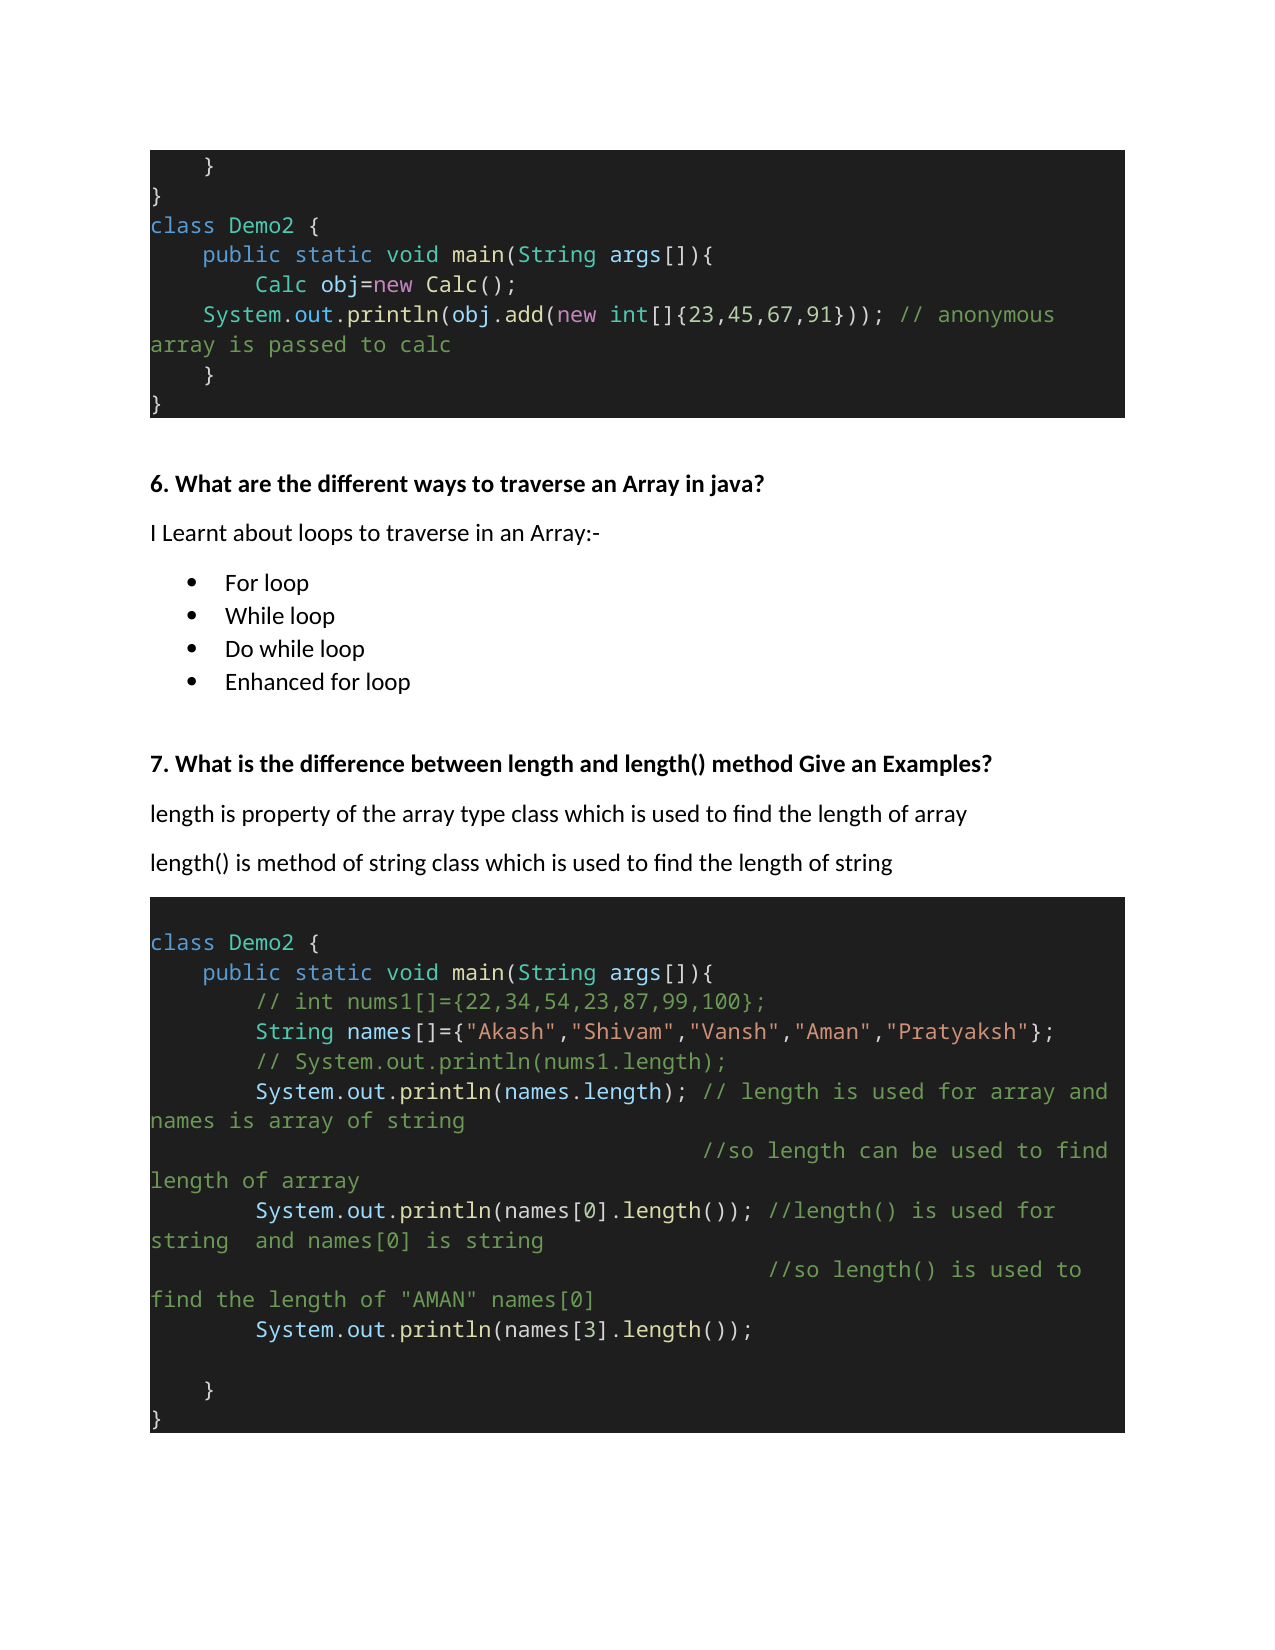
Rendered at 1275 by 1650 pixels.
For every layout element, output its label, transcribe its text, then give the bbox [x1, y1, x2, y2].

text } [150, 1373, 1125, 1403]
text public static void main(String args[]){ [150, 239, 1125, 269]
text I Learnt about loops to traverse in an Array:- [150, 517, 1125, 548]
list For loop [187, 567, 1125, 597]
text 7. What is the difference between length and length() method Give an Examples? [150, 748, 1125, 779]
list Do while loop [187, 633, 1125, 663]
text } [150, 388, 1125, 418]
text } [150, 150, 1125, 180]
text // int nums1[]={22,34,54,23,87,99,100}; [150, 986, 1125, 1016]
text length is property of the array type class which is used to find the length of array [150, 798, 1125, 828]
list Enhanced for loop [187, 666, 1125, 696]
text } [150, 358, 1125, 388]
text Calc obj=new Calc(); [150, 269, 1125, 299]
text length() is method of string class which is used to find the length of string [150, 847, 1125, 878]
text class Demo2 { [150, 209, 1125, 239]
text System.out.println(obj.add(new int[]{23,45,67,91})); // anonymous array is passed to calc [150, 299, 1125, 358]
list While loop [187, 600, 1125, 630]
text } [150, 1403, 1125, 1433]
text 6. What are the different ways to traverse an Array in java? [150, 468, 1125, 498]
text class Demo2 { [150, 927, 1125, 956]
text // System.out.println(nums1.length); [150, 1046, 1125, 1076]
text System.out.println(names[3].length()); [150, 1314, 1125, 1344]
text System.out.println(names.length); // length is used for array and names is array of string [150, 1076, 1125, 1135]
text //so length() is used to find the length of "AMAN" names[0] [150, 1254, 1125, 1314]
text //so length can be used to find length of arrray [150, 1135, 1125, 1195]
text public static void main(String args[]){ [150, 956, 1125, 986]
text String names[]={"Akash","Shivam","Vansh","Aman","Pratyaksh"}; [150, 1016, 1125, 1046]
text } [150, 180, 1125, 209]
text System.out.println(names[0].length()); //length() is used for string and names[0] is string [150, 1195, 1125, 1254]
